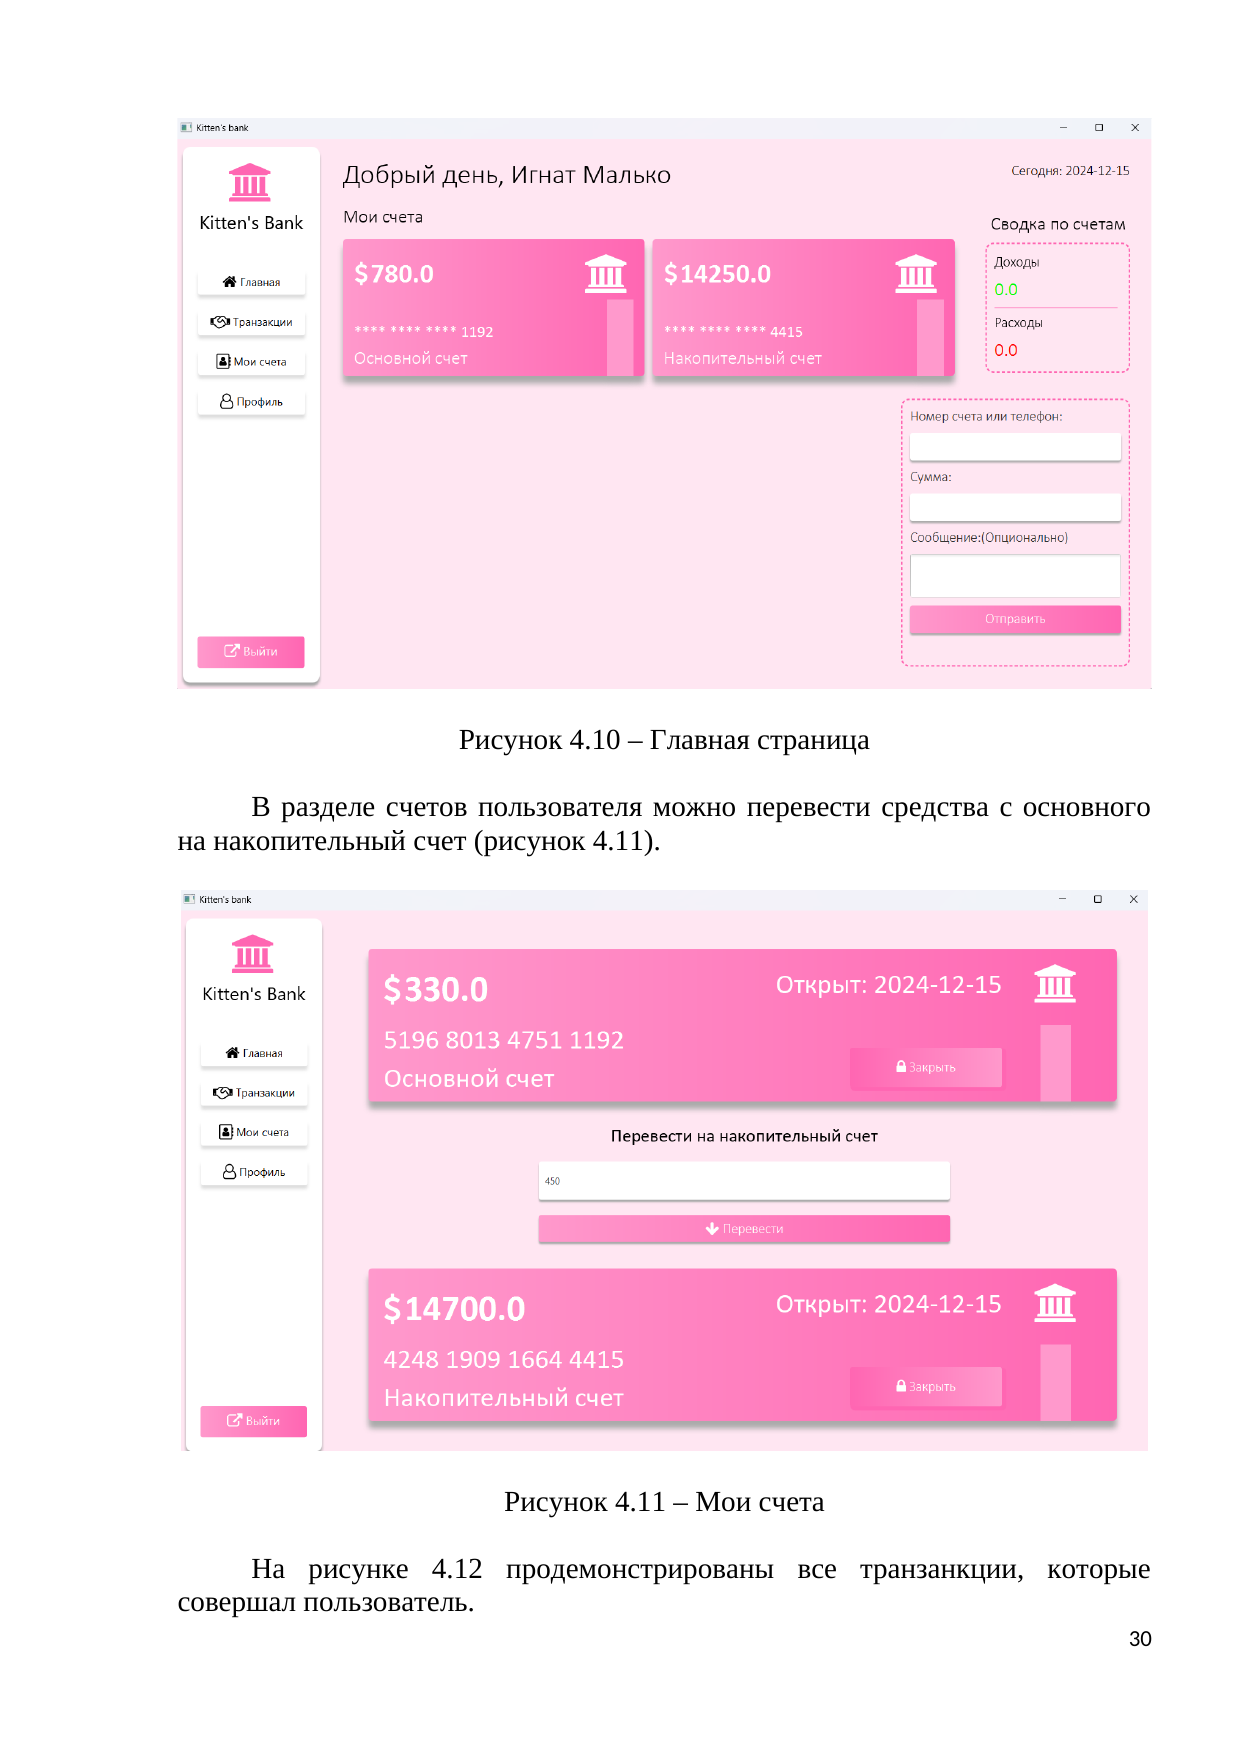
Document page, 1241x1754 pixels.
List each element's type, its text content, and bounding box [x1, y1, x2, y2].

list Рисунок 4.11 – Мои счета [177, 1484, 1152, 1517]
list В разделе счетов пользователя можно перевести средства с основного на накопительный счет (рисунок 4.11). [177, 789, 1152, 856]
list Рисунок 4.10 – Главная страница [177, 722, 1152, 756]
picture [177, 118, 1152, 689]
list На рисунке 4.12 продемонстрированы все транзанкции, которые совершал пользователь. [177, 1551, 1152, 1618]
picture [181, 890, 1148, 1451]
